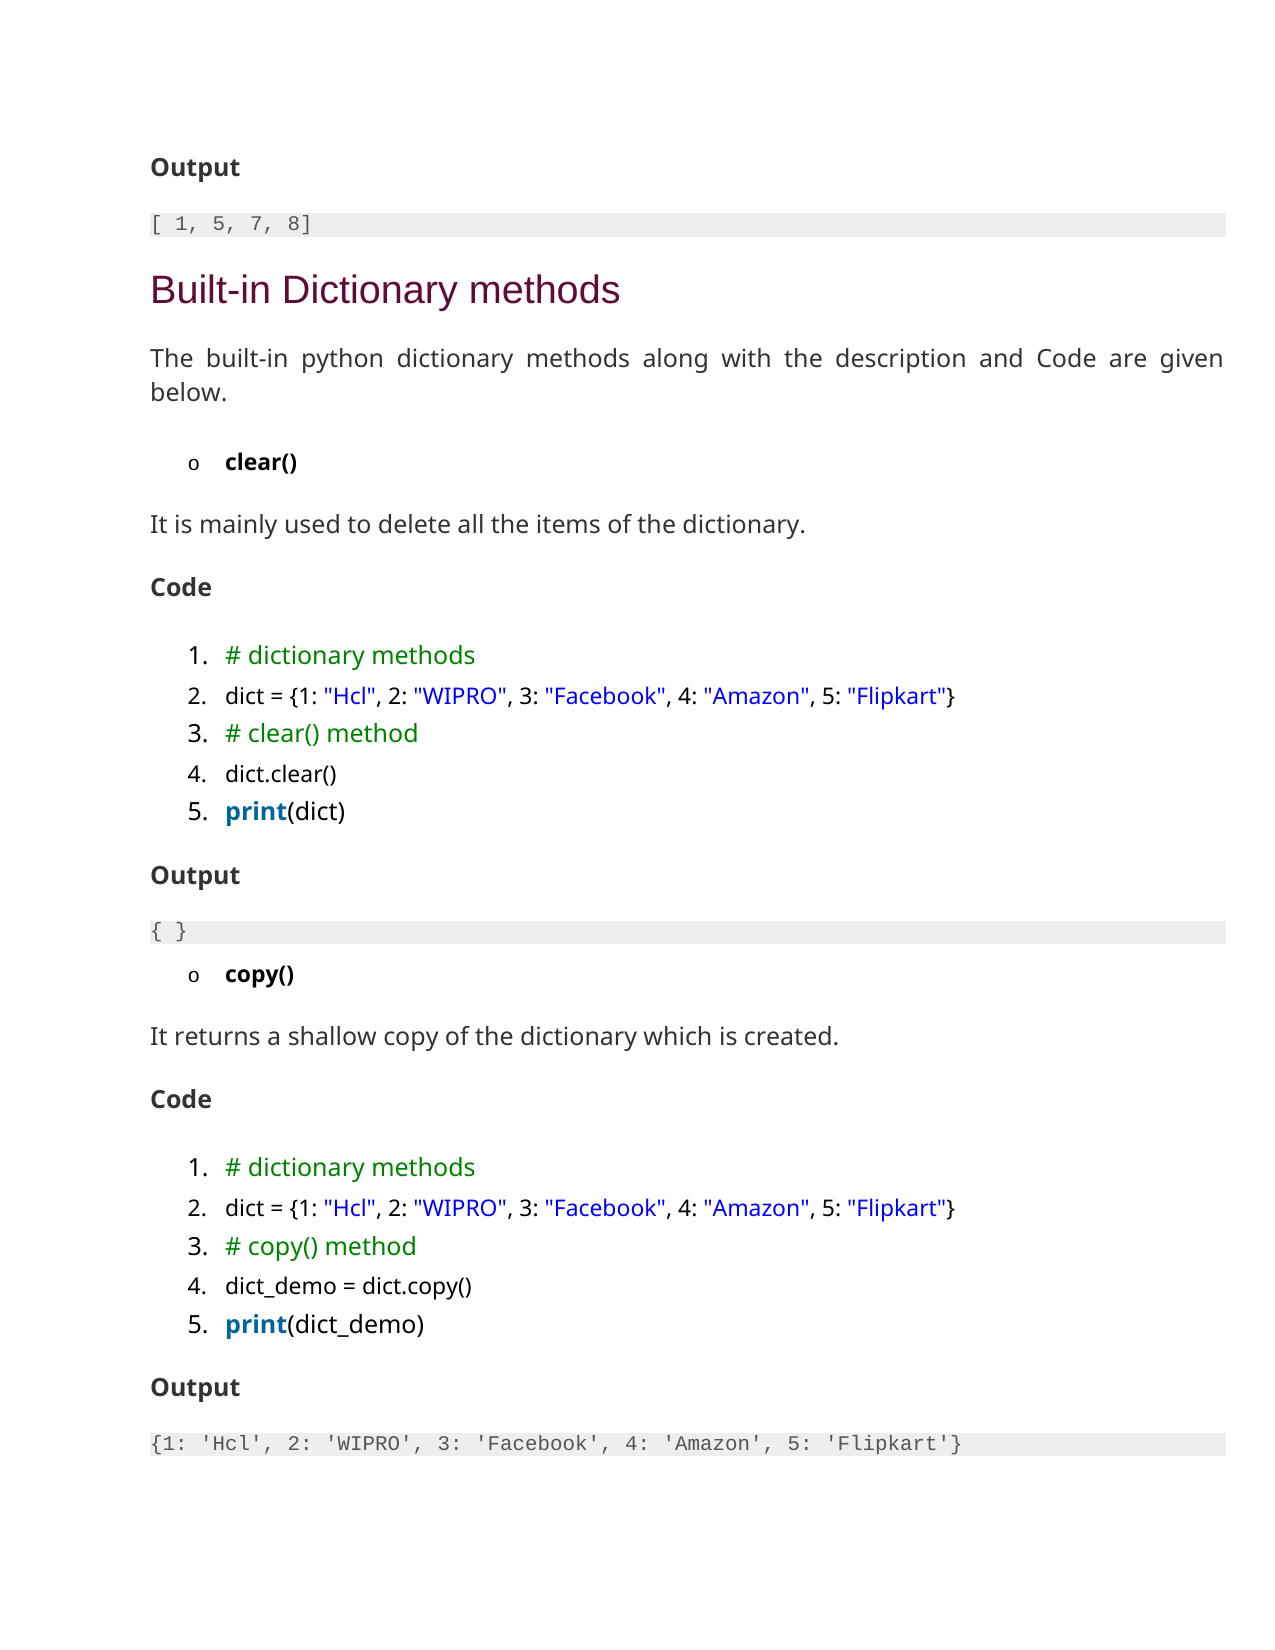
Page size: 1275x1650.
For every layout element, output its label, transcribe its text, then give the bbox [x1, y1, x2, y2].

list dict_demo = dict.copy() [187, 1262, 1226, 1301]
list # dictionary methods [187, 633, 1226, 672]
text [ 1, 5, 7, 8] [150, 213, 1226, 237]
list # clear() method [187, 711, 1226, 750]
list clear() [187, 438, 1226, 477]
list dict = {1: "Hcl", 2: "WIPRO", 3: "Facebook", 4: "Amazon", 5: "Flipkart"} [187, 672, 1226, 711]
text Output [150, 857, 1226, 891]
list dict.clear() [187, 750, 1226, 789]
text It is mainly used to delete all the items of the dictionary. [150, 506, 1226, 540]
text The built-in python dictionary methods along with the description and Code are given below. [150, 341, 1226, 409]
text Output [150, 1369, 1226, 1404]
list print(dict) [187, 789, 1226, 828]
text Code [150, 569, 1226, 604]
subtitle Built-in Dictionary methods [150, 266, 1226, 312]
list copy() [187, 950, 1226, 989]
text Output [150, 150, 1226, 184]
text It returns a shallow copy of the dictionary which is created. [150, 1019, 1226, 1053]
list print(dict_demo) [187, 1301, 1226, 1340]
list # copy() method [187, 1223, 1226, 1262]
text {1: 'Hcl', 2: 'WIPRO', 3: 'Facebook', 4: 'Amazon', 5: 'Flipkart'} [150, 1433, 1226, 1456]
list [187, 1184, 1226, 1223]
text Code [150, 1082, 1226, 1116]
list # dictionary methods [187, 1145, 1226, 1184]
text { } [150, 921, 1226, 944]
